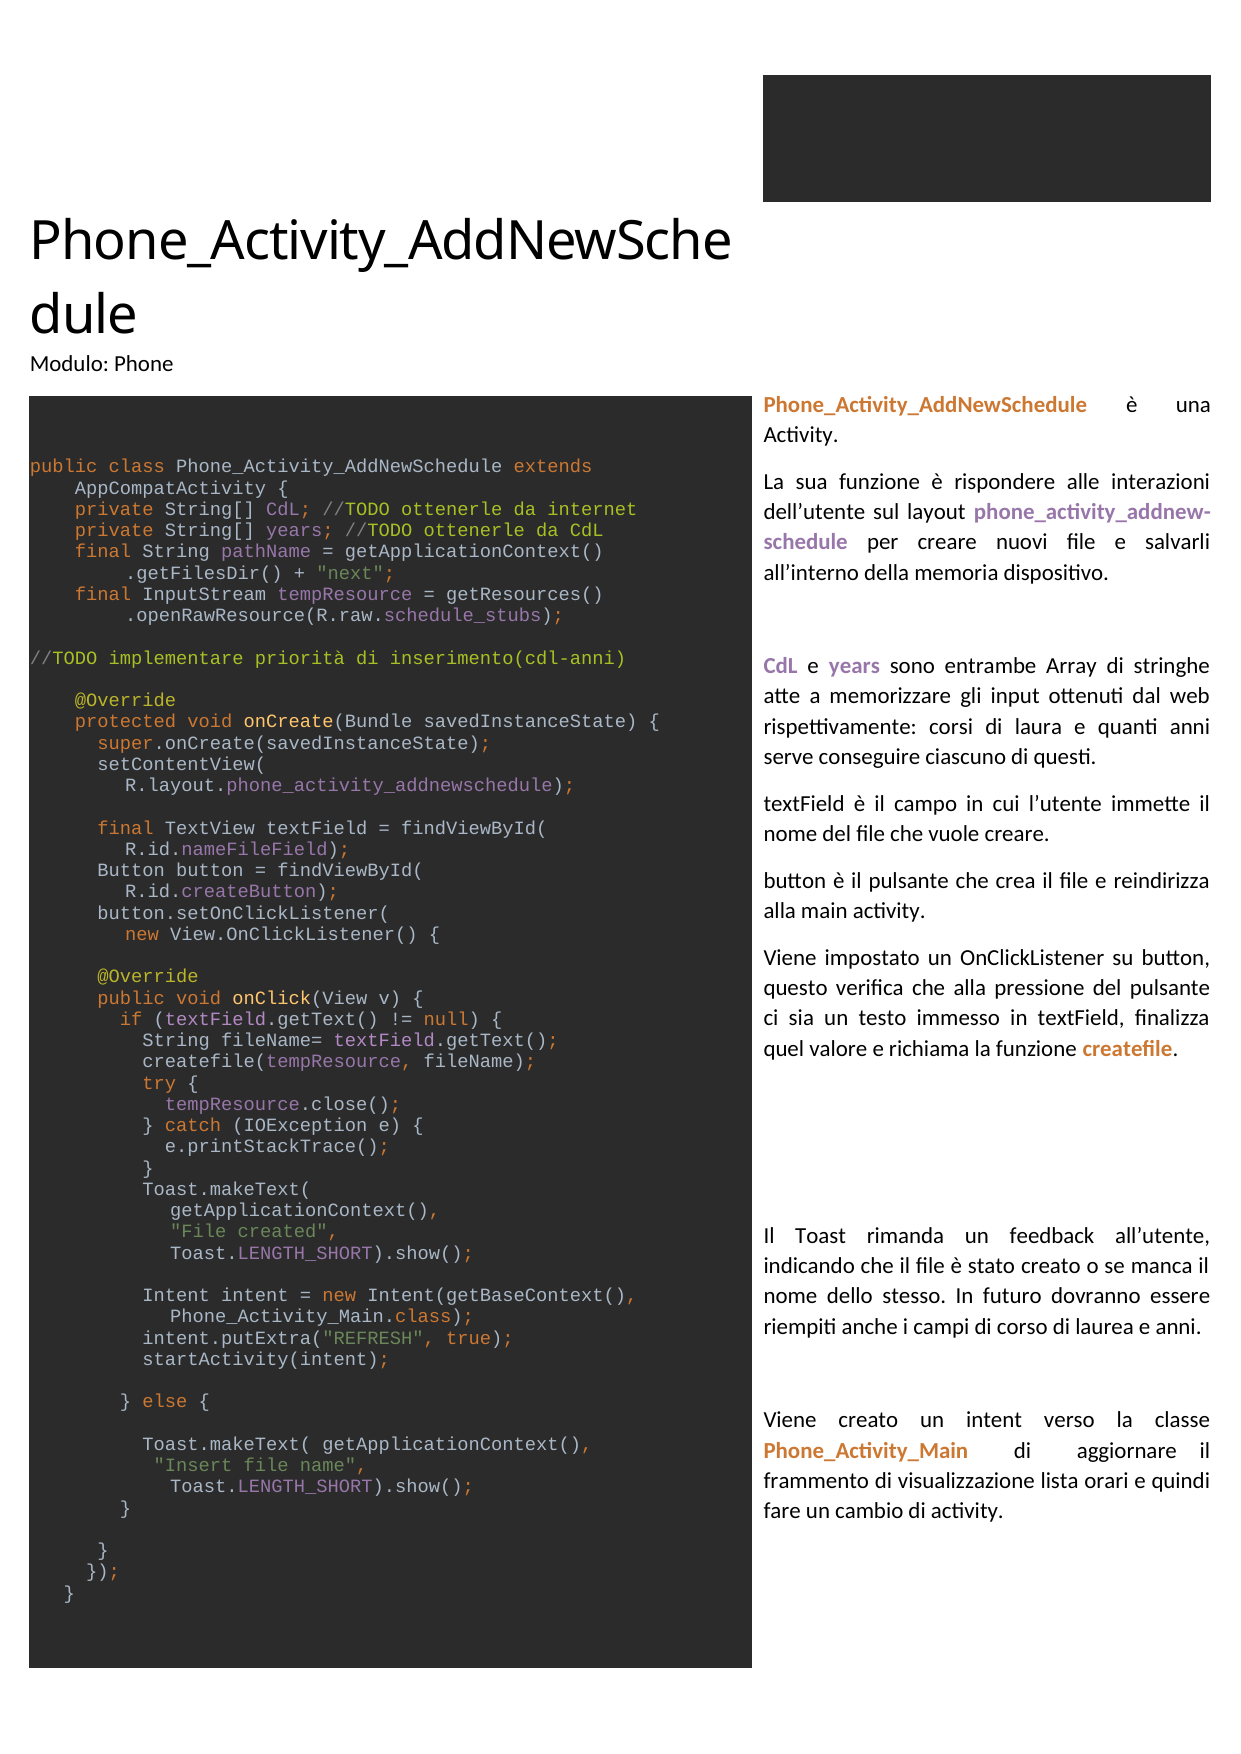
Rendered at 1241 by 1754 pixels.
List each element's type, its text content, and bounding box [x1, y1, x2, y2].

text button è il pulsante che crea il file e reindirizza alla main activity. [763, 866, 1211, 924]
text Toast.LENGTH_SHORT).show(); [29, 1243, 752, 1265]
text textField è il campo in cui l’utente immette il nome del file che vuole creare. [763, 789, 1211, 847]
text Modulo: Phone [29, 349, 752, 377]
text final TextView textField = findViewById( R.id.nameFileField); Button button = findViewById( R.id.createButton); button.setOnClickListener( new View.OnClickListener() { @Override public void onClick(View v) { if (textField.getText() != null) { String fileName= textField.getText(); createfile(tempResource, fileName); try { tempResource.close(); } catch (IOException e) { e.printStackTrace(); } Toast.makeText( getApplicationContext(), [29, 797, 752, 1222]
text } else { [29, 1371, 752, 1413]
text Intent intent = new Intent(getBaseContext(), Phone_Activity_Main.class); intent.putExtra("REFRESH", true); startActivity(intent); [29, 1265, 752, 1371]
text Toast.makeText( getApplicationContext(), "Insert file name", Toast.LENGTH_SHORT).show(); } } }); } [29, 1413, 752, 1605]
text Il Toast rimanda un feedback all’utente, indicando che il file è stato creato o se manca il nome dello stesso. In futuro dovranno essere riempiti anche i campi di corso di laurea e anni. [763, 1221, 1211, 1340]
text "File created", [29, 1222, 752, 1243]
text Phone_Activity_AddNewSchedule è una Activity. [763, 390, 1211, 448]
text Viene creato un intent verso la classe Phone_Activity_Main di aggiornare il frammento di visualizzazione lista orari e quindi fare un cambio di activity. [763, 1406, 1211, 1524]
text La sua funzione è rispondere alle interazioni dell’utente sul layout phone_activity_addnew-schedule per creare nuovi file e salvarli all’interno della memoria dispositivo. [763, 467, 1211, 586]
title Phone_Activity_AddNewSchedule [29, 201, 752, 349]
text public class Phone_Activity_AddNewSchedule extends AppCompatActivity { private String[] CdL; //TODO ottenerle da internet private String[] years; //TODO ottenerle da CdL final String pathName = getApplicationContext() .getFilesDir() + "next"; final InputStream tempResource = getResources() .openRawResource(R.raw.schedule_stubs); //TODO implementare priorità di inserimento(cdl-anni) @Override protected void onCreate(Bundle savedInstanceState) { super.onCreate(savedInstanceState); setContentView( R.layout.phone_activity_addnewschedule); [29, 457, 752, 797]
text Viene impostato un OnClickListener su button, questo verifica che alla pressione del pulsante ci sia un testo immesso in textField, finalizza quel valore e richiama la funzione createfile. [763, 943, 1211, 1062]
text CdL e years sono entrambe Array di stringhe atte a memorizzare gli input ottenuti dal web rispettivamente: corsi di laura e quanti anni serve conseguire ciascuno di questi. [763, 651, 1211, 770]
